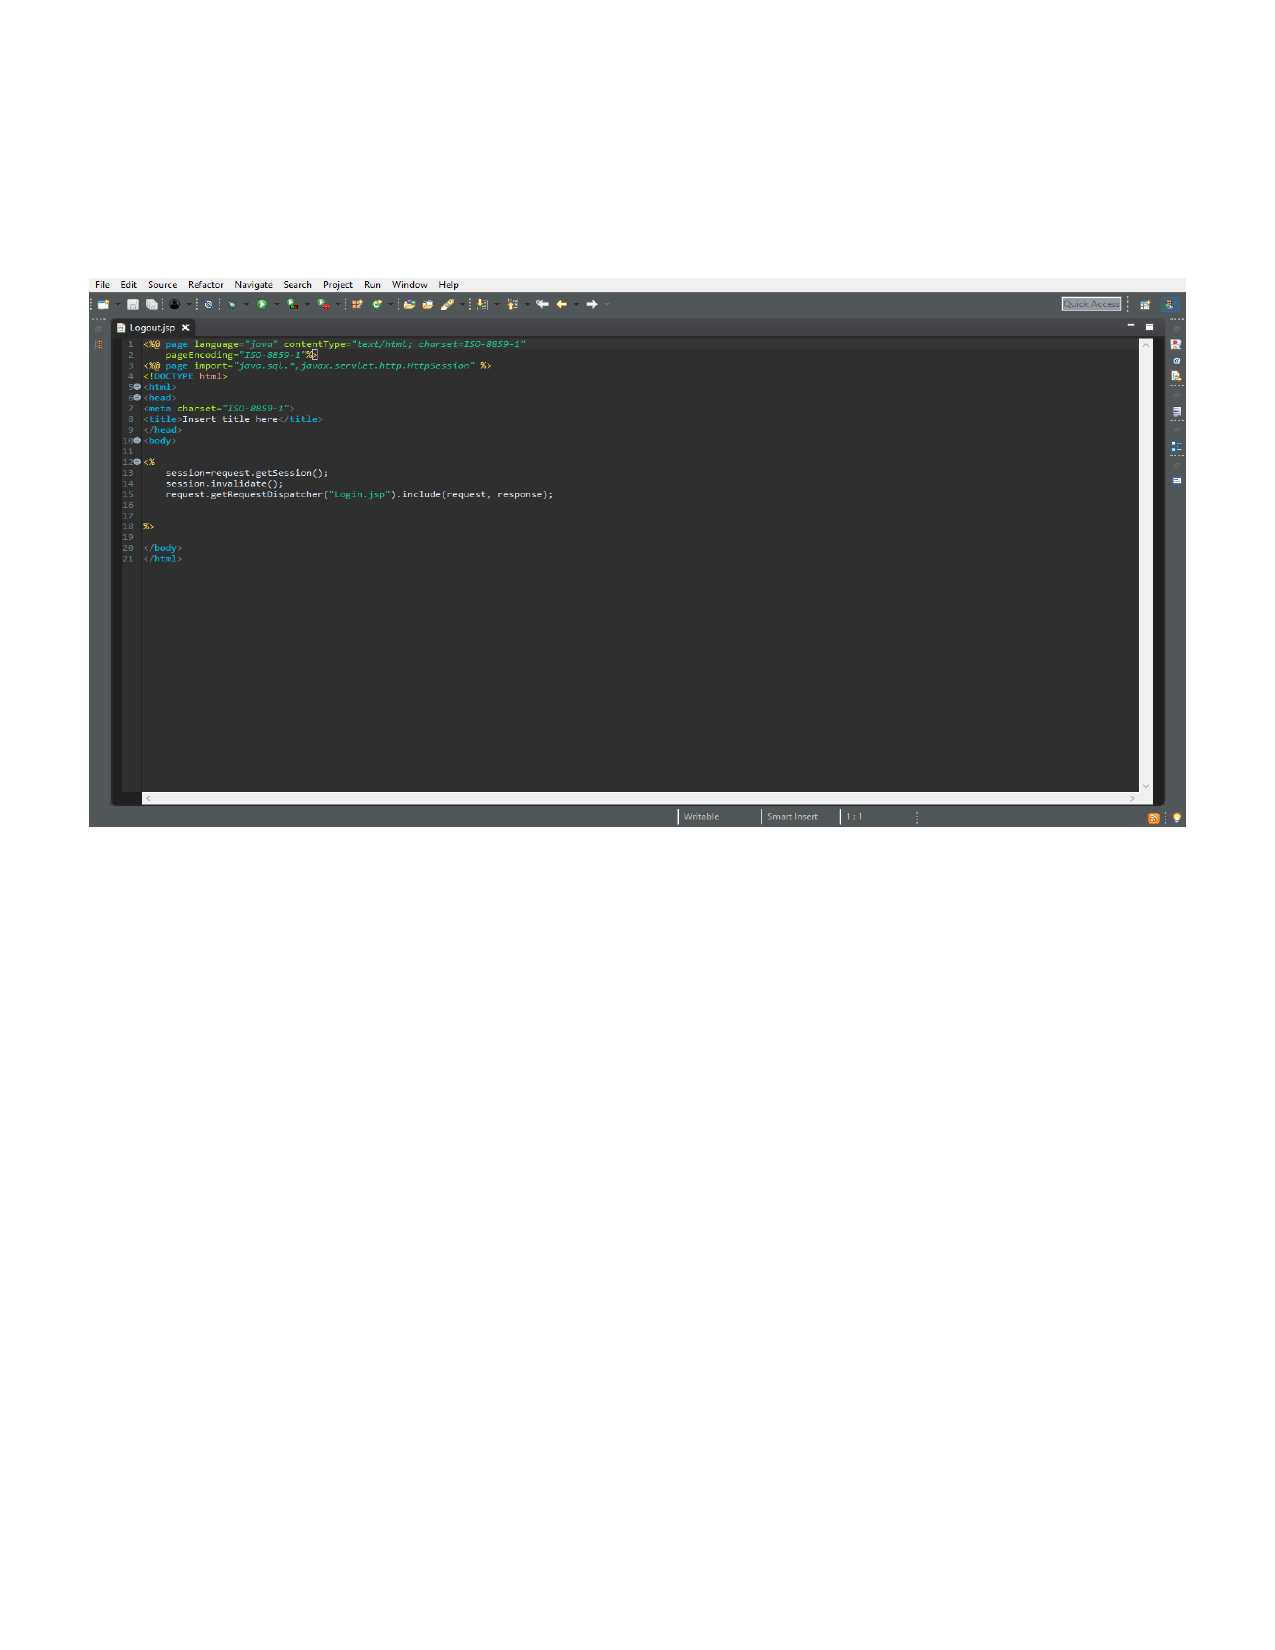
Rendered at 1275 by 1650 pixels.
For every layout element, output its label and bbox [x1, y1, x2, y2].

picture [89, 278, 1186, 827]
